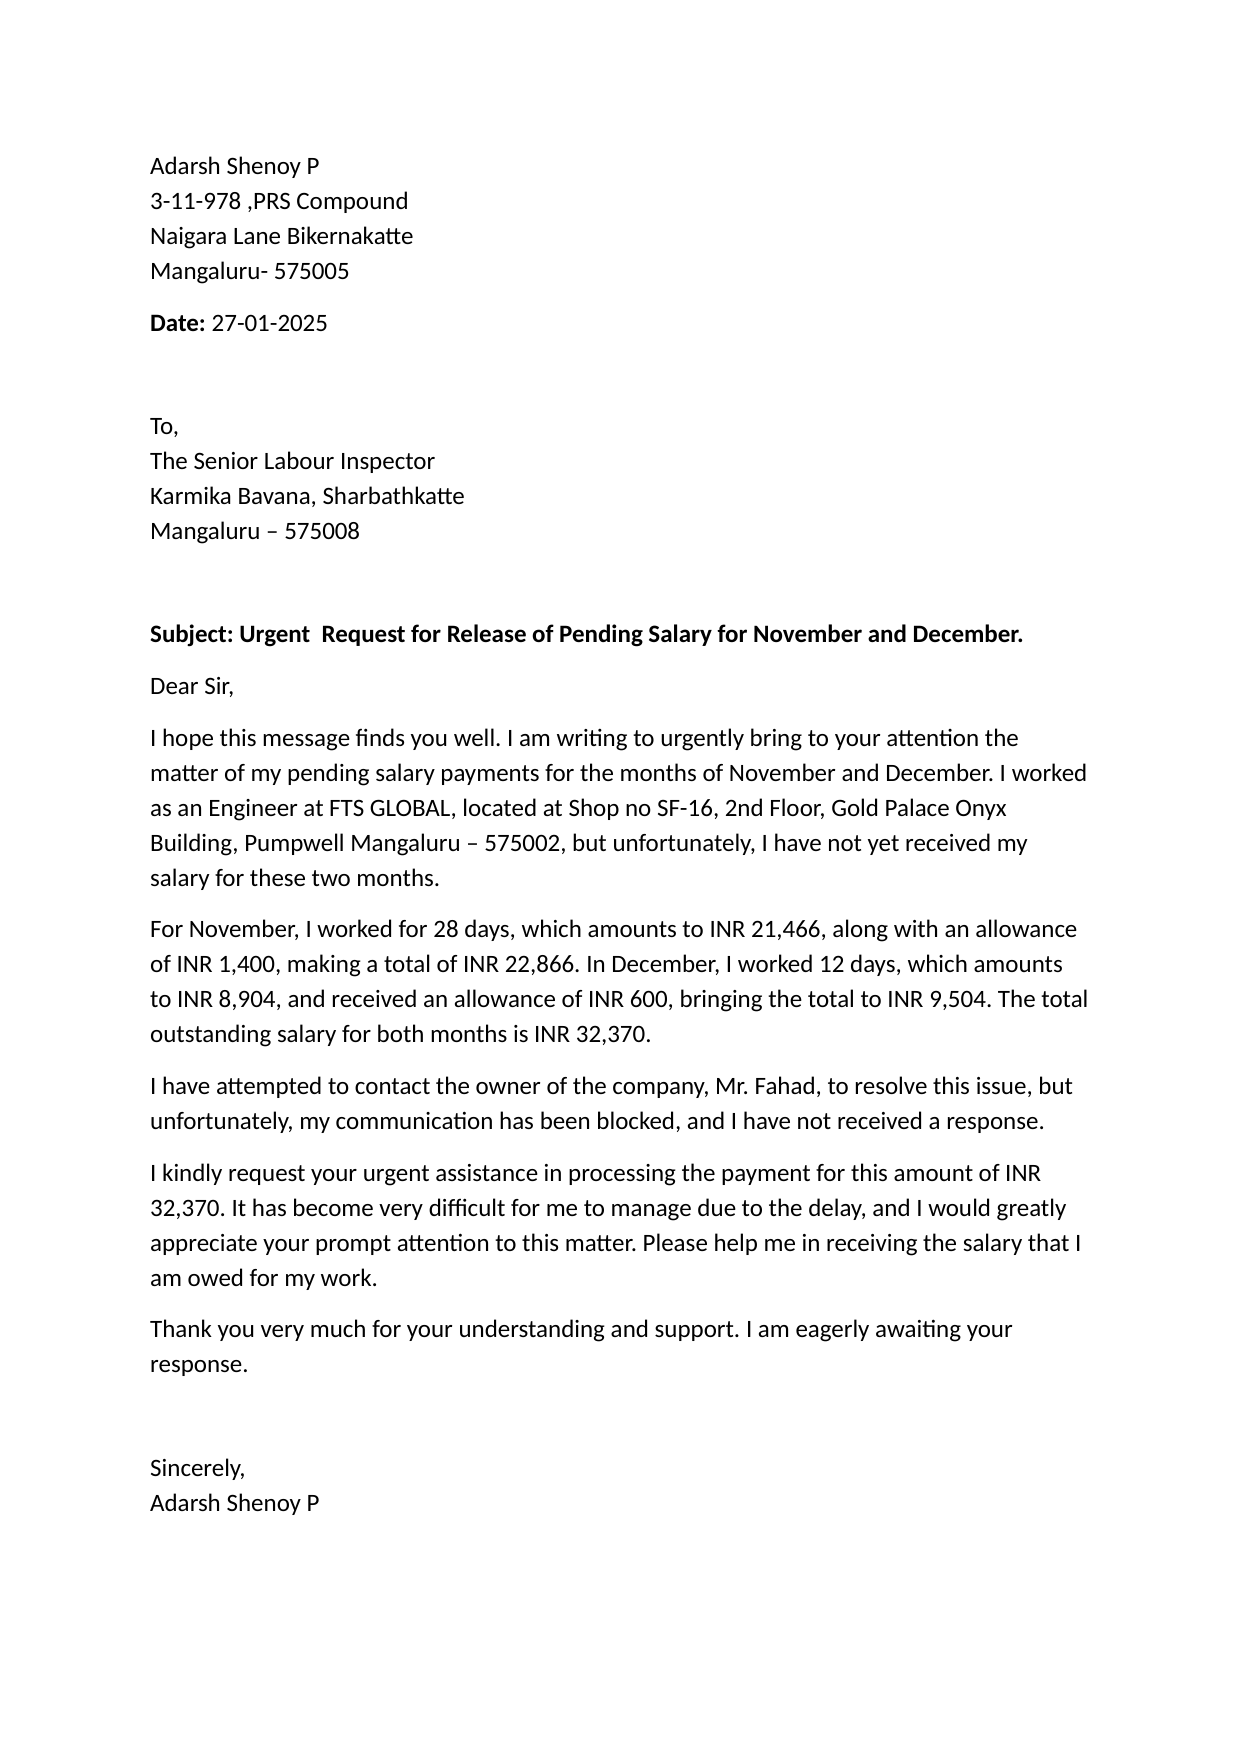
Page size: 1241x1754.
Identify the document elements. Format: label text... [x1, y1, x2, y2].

text To, The Senior Labour Inspector Karmika Bavana, Sharbathkatte Mangaluru – 575008 [150, 410, 1090, 546]
text Thank you very much for your understanding and support. I am eagerly awaiting your response. [150, 1313, 1090, 1379]
text For November, I worked for 28 days, which amounts to INR 21,466, along with an allowance of INR 1,400, making a total of INR 22,866. In December, I worked 12 days, which amounts to INR 8,904, and received an allowance of INR 600, bringing the total to INR 9,504. The total outstanding salary for both months is INR 32,370. [150, 913, 1090, 1049]
text Dear Sir, [150, 670, 1090, 701]
text Subject: Urgent Request for Release of Pending Salary for November and December. [150, 618, 1090, 649]
text Date: 27-01-2025 [150, 307, 1090, 337]
text I kindly request your urgent assistance in processing the payment for this amount of INR 32,370. It has become very difficult for me to manage due to the delay, and I would greatly appreciate your prompt attention to this matter. Please help me in receiving the salary that I am owed for my work. [150, 1157, 1090, 1292]
text Adarsh Shenoy P 3-11-978 ,PRS Compound Naigara Lane Bikernakatte Mangaluru- 575005 [150, 150, 1090, 286]
text Sincerely, Adarsh Shenoy P [150, 1452, 1090, 1517]
text I have attempted to contact the owner of the company, Mr. Fahad, to resolve this issue, but unfortunately, my communication has been blocked, and I have not received a response. [150, 1070, 1090, 1136]
text I hope this message finds you well. I am writing to urgently bring to your attention the matter of my pending salary payments for the months of November and December. I worked as an Engineer at FTS GLOBAL, located at Shop no SF-16, 2nd Floor, Gold Palace Onyx Building, Pumpwell Mangaluru – 575002, but unfortunately, I have not yet received my salary for these two months. [150, 722, 1090, 892]
